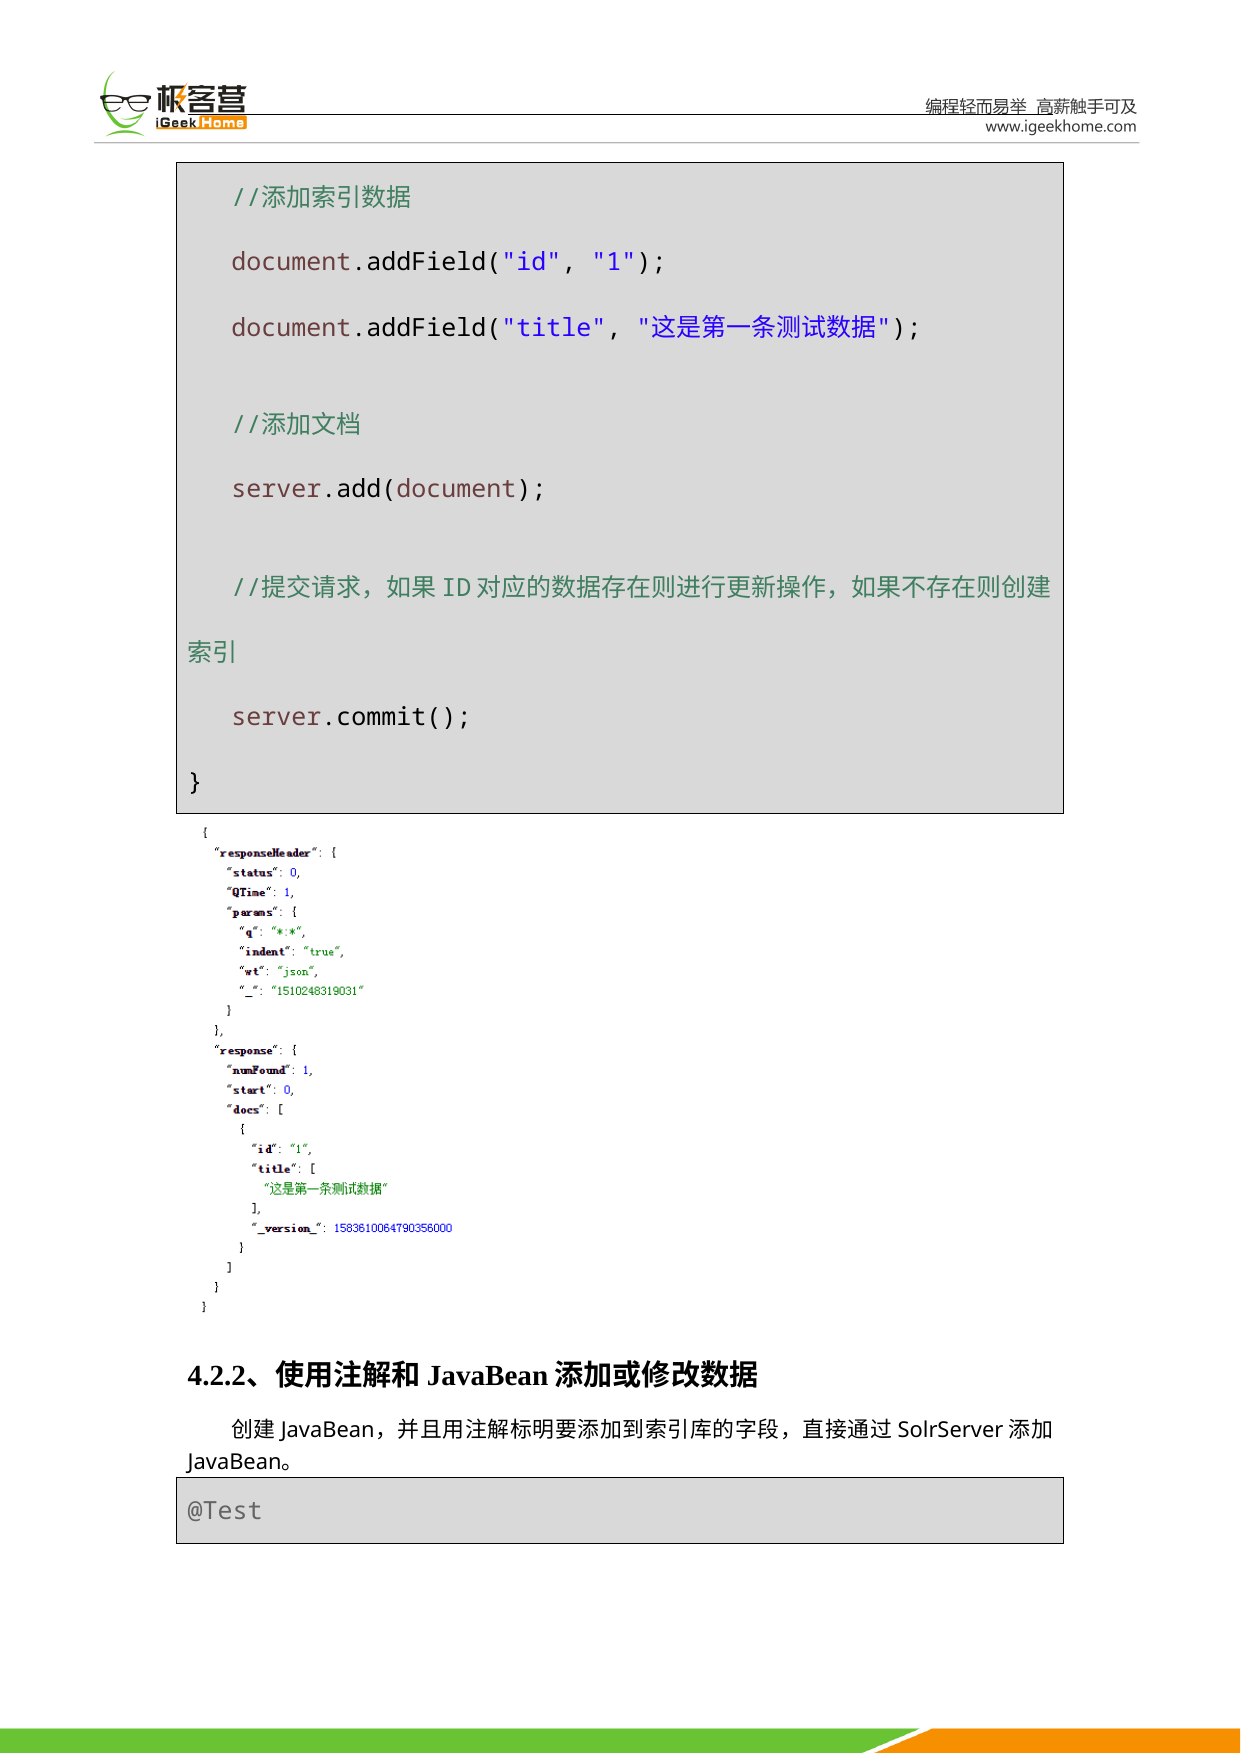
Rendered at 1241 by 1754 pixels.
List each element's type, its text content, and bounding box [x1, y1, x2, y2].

subtitle 使用注解和JavaBean添加或修改数据 [187, 1340, 1053, 1405]
picture [0, 1, 1241, 151]
picture [187, 814, 517, 1334]
text 创建JavaBean，并且用注解标明要添加到索引库的字段，直接通过SolrServer添加JavaBean。 [187, 1412, 1053, 1477]
picture [0, 1690, 1241, 1753]
